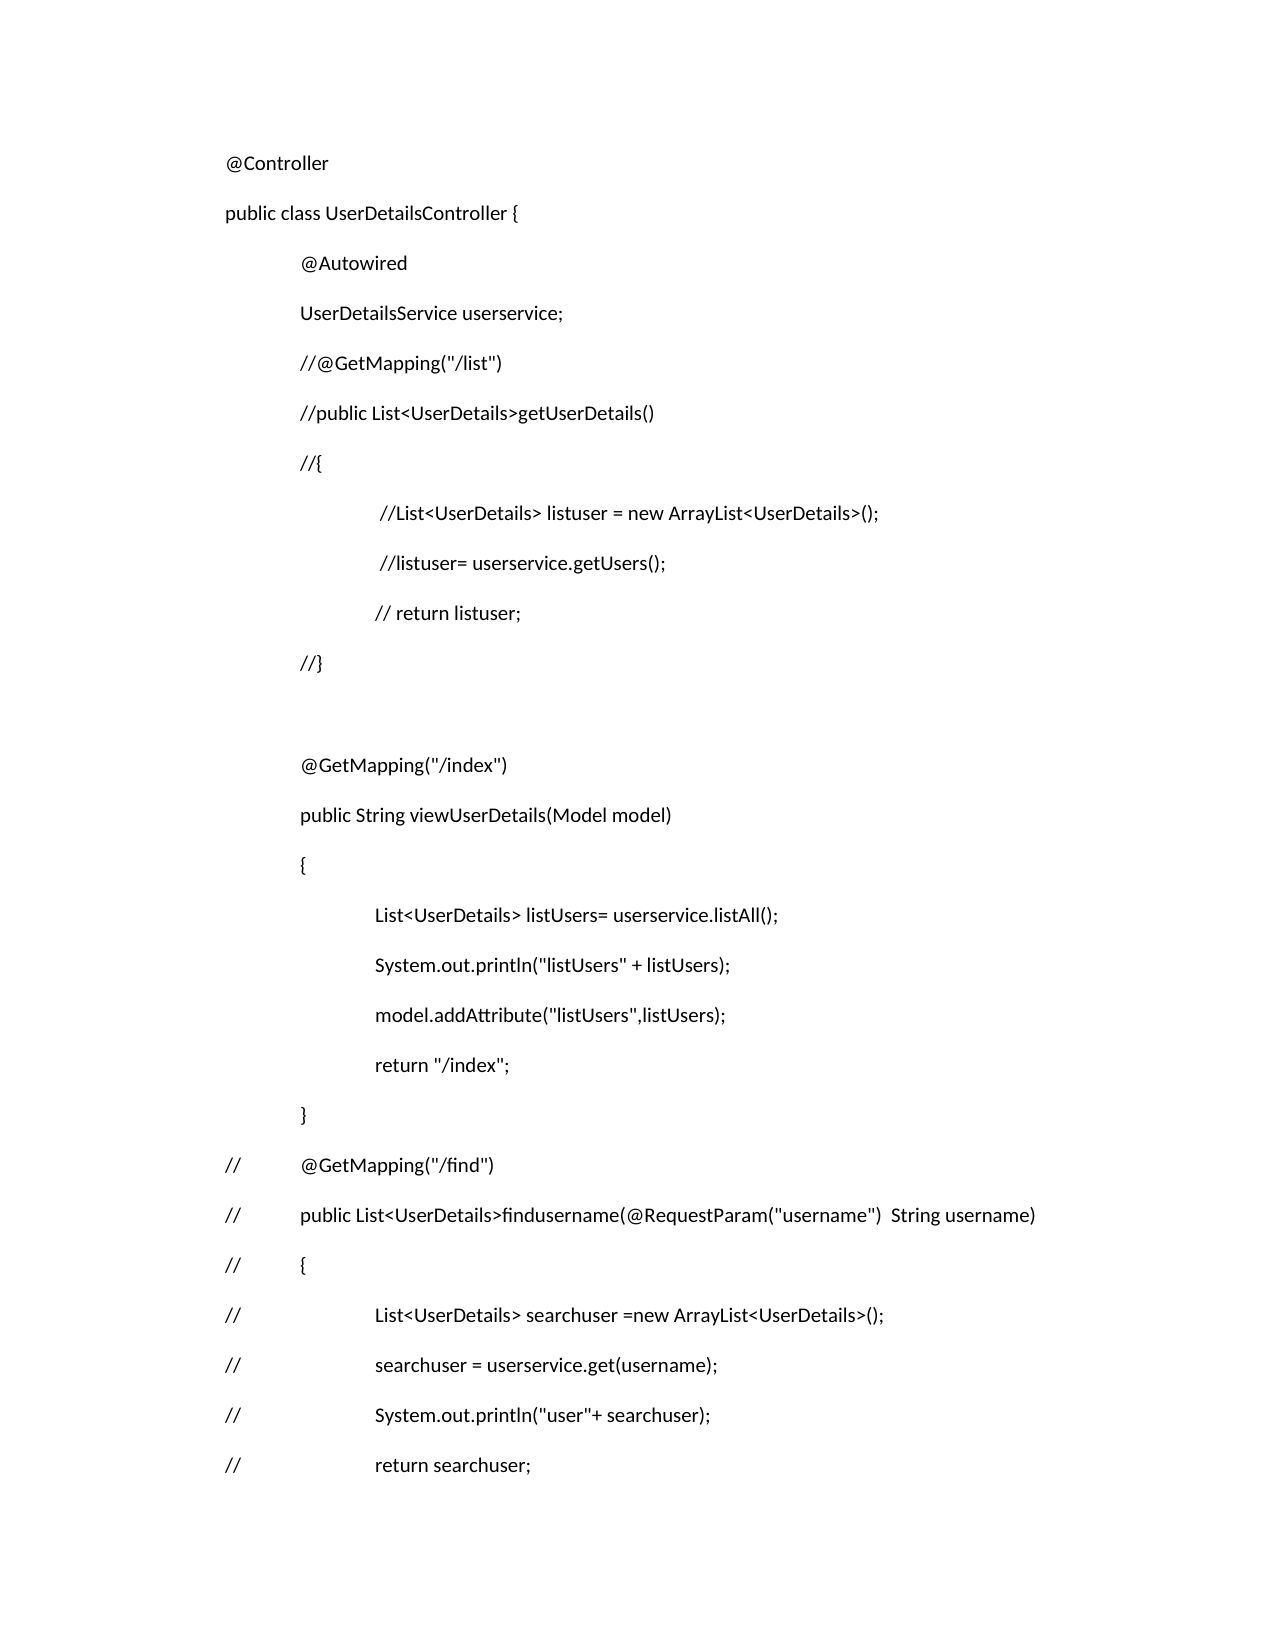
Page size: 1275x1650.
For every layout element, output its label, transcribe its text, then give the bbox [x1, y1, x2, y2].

text @Autowired [225, 250, 1125, 275]
text // @GetMapping("/find") [225, 1153, 1125, 1178]
text return "/index"; [225, 1053, 1125, 1078]
text { [225, 853, 1125, 878]
text // return searchuser; [225, 1453, 1125, 1478]
text //public List<UserDetails>getUserDetails() [225, 400, 1125, 425]
text UserDetailsService userservice; [225, 300, 1125, 325]
text } [225, 1103, 1125, 1128]
text @Controller [225, 150, 1125, 175]
text //{ [225, 450, 1125, 475]
text model.addAttribute("listUsers",listUsers); [225, 1003, 1125, 1028]
text // searchuser = userservice.get(username); [225, 1353, 1125, 1378]
text // { [225, 1253, 1125, 1278]
text //@GetMapping("/list") [225, 350, 1125, 375]
text // System.out.println("user"+ searchuser); [225, 1403, 1125, 1428]
text List<UserDetails> listUsers= userservice.listAll(); [225, 903, 1125, 928]
text // List<UserDetails> searchuser =new ArrayList<UserDetails>(); [225, 1303, 1125, 1328]
text @GetMapping("/index") [225, 753, 1125, 778]
text // return listuser; [225, 600, 1125, 625]
text //List<UserDetails> listuser = new ArrayList<UserDetails>(); [225, 500, 1125, 525]
text // public List<UserDetails>findusername(@RequestParam("username") String username) [225, 1203, 1125, 1228]
text public class UserDetailsController { [225, 200, 1125, 225]
text System.out.println("listUsers" + listUsers); [225, 953, 1125, 978]
text //listuser= userservice.getUsers(); [225, 550, 1125, 575]
text //} [225, 650, 1125, 675]
text public String viewUserDetails(Model model) [225, 803, 1125, 828]
